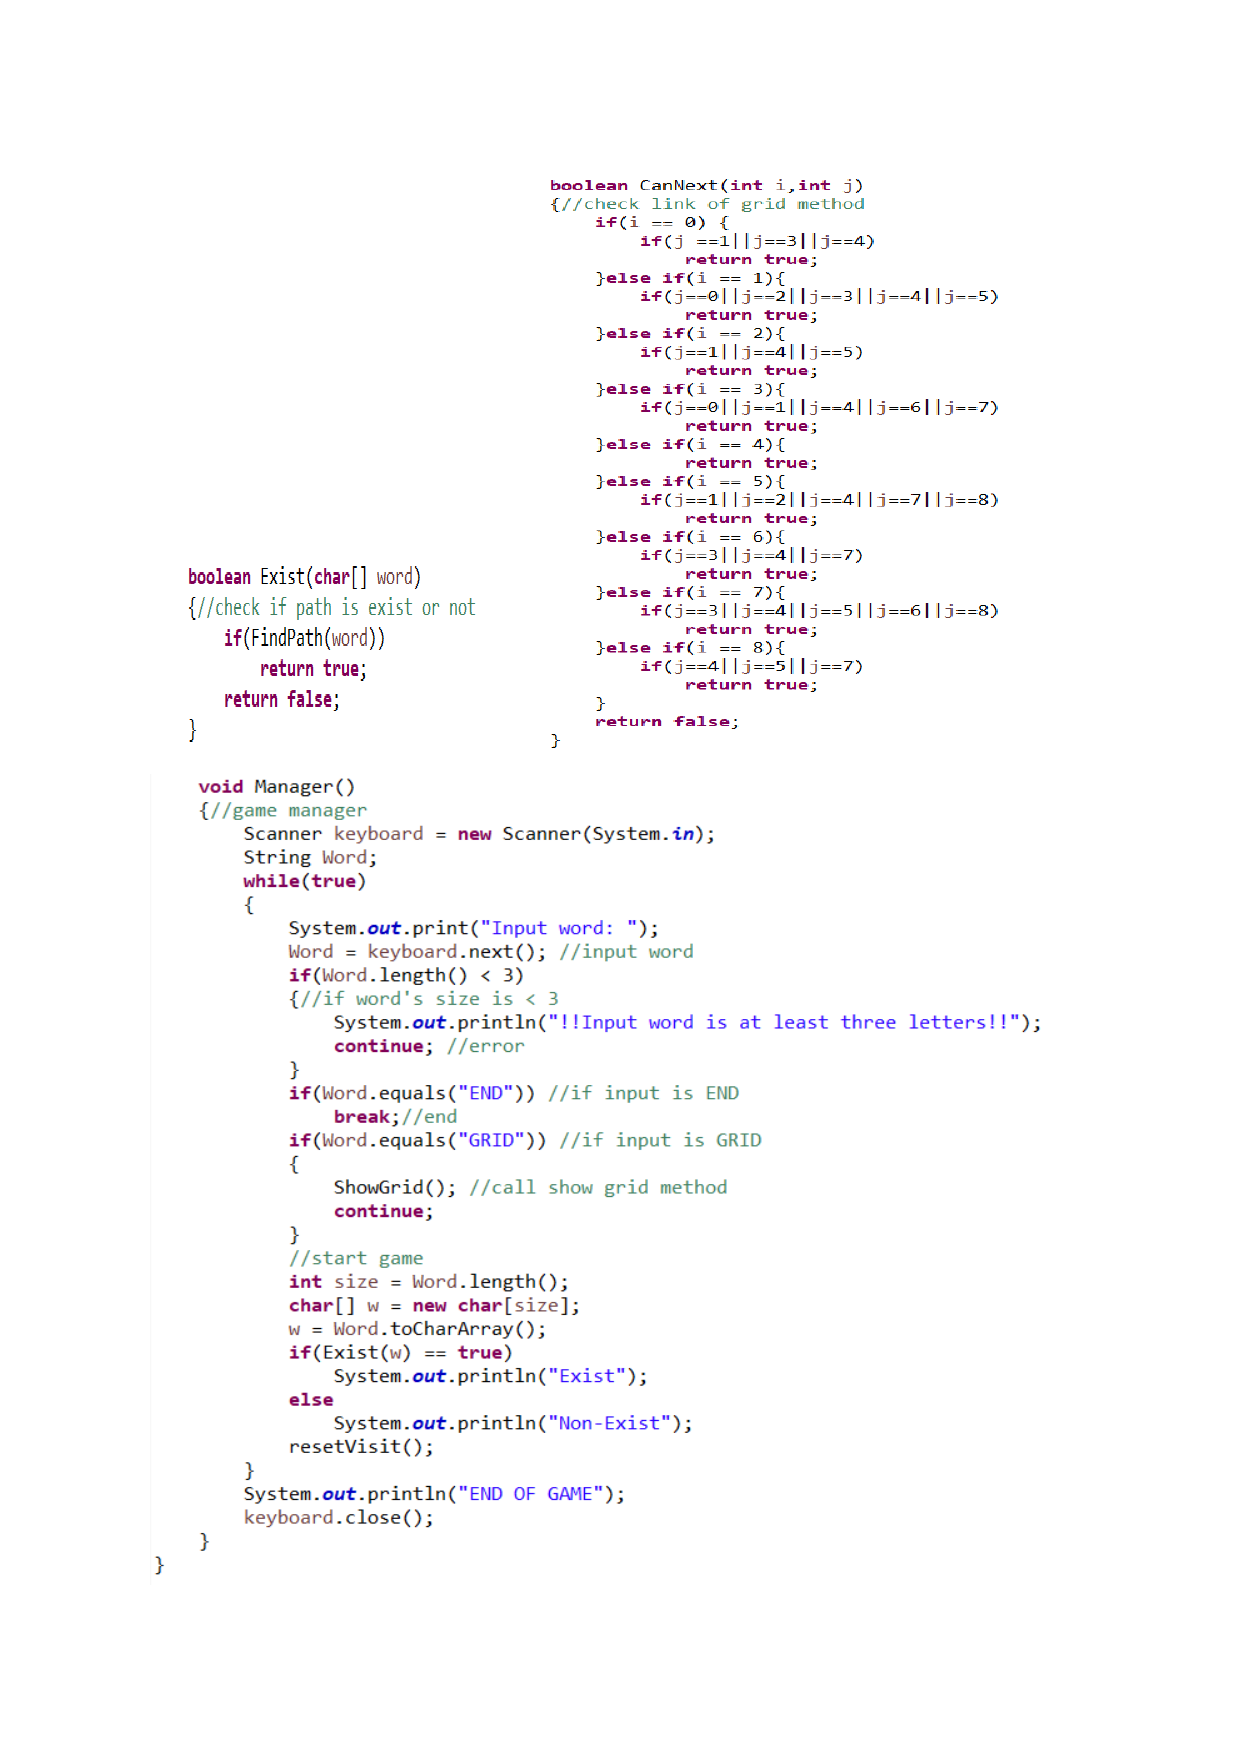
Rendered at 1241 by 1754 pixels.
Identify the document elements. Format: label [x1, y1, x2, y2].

picture [150, 177, 1087, 750]
picture [150, 774, 1048, 1585]
